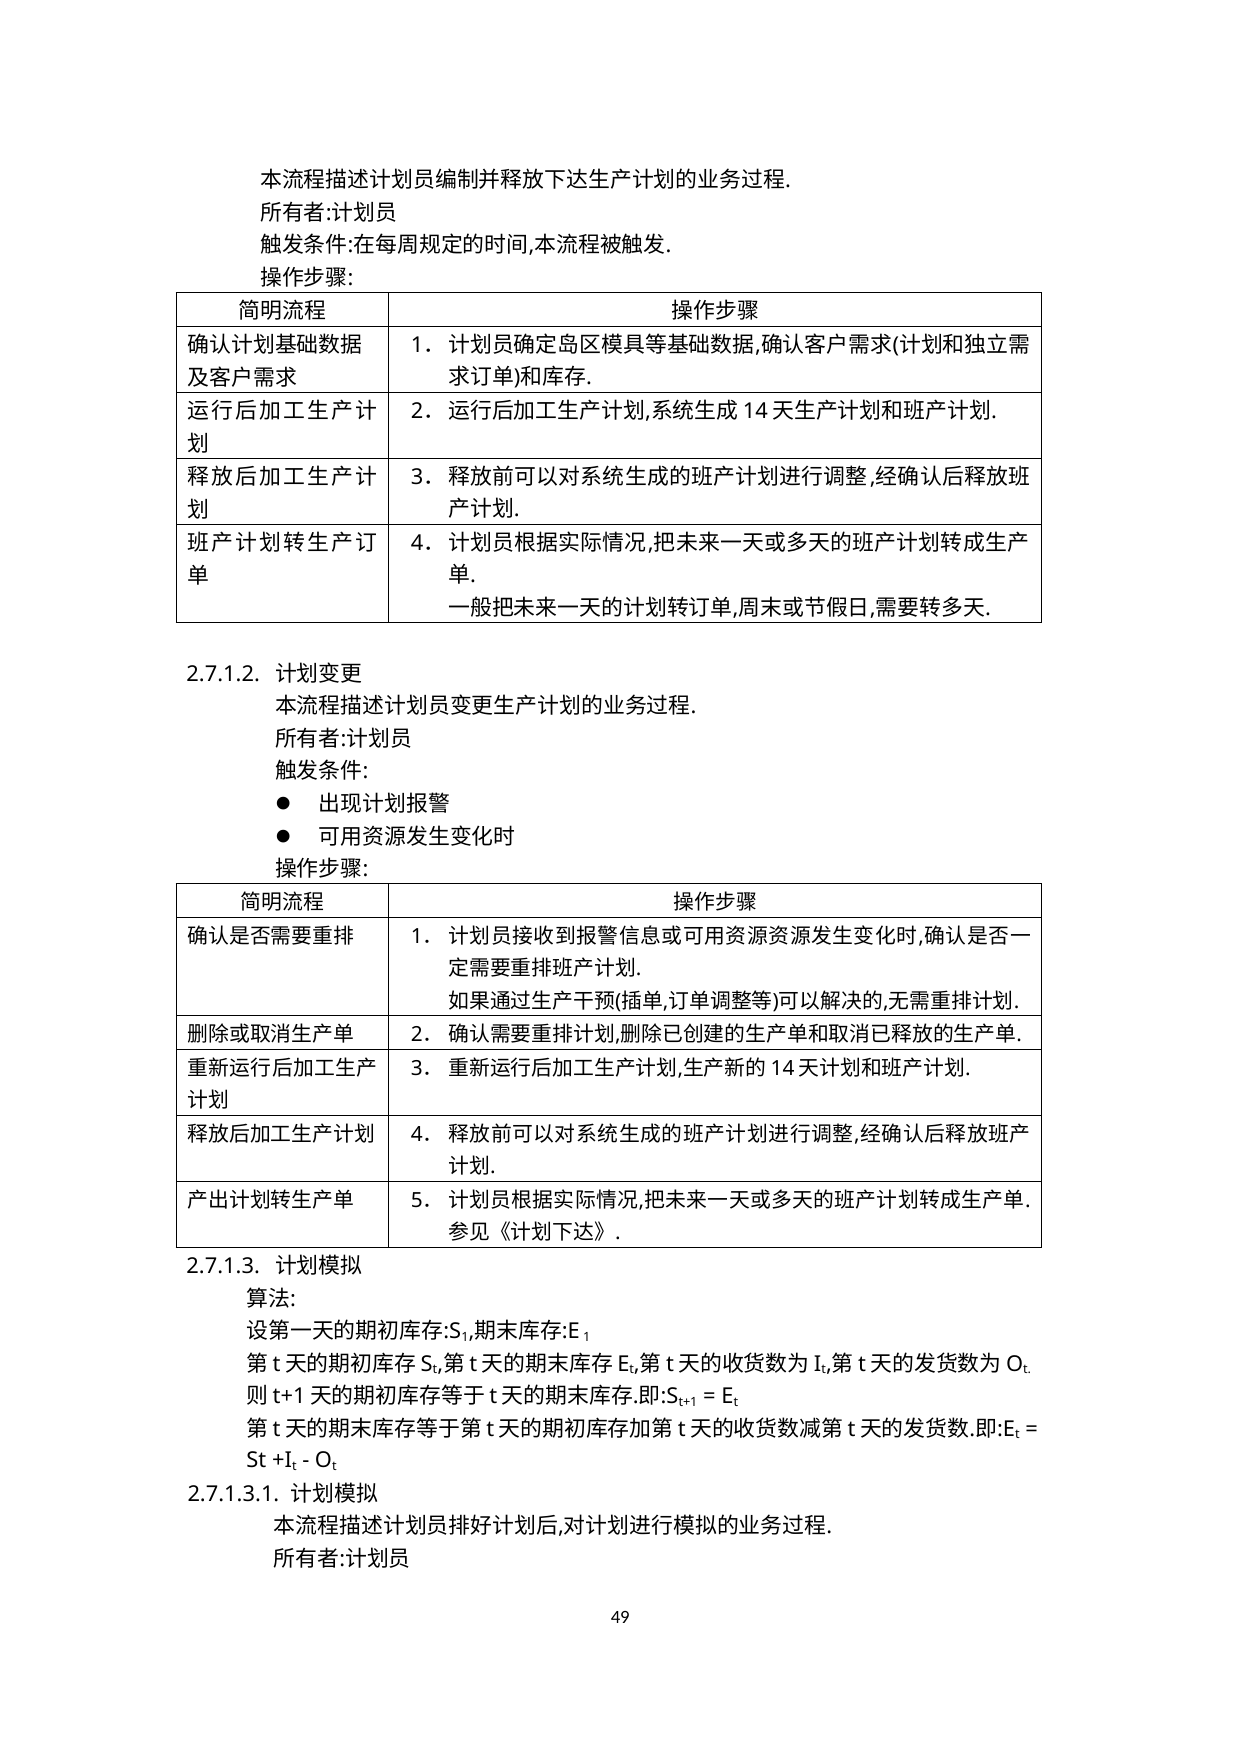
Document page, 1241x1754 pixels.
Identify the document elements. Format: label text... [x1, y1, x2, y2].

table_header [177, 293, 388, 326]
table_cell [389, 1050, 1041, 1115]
text 所有者:计划员 [230, 1541, 1053, 1573]
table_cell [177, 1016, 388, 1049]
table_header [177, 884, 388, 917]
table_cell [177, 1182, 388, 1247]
list 计划变更 [186, 656, 1053, 688]
list 触发条件: [231, 753, 1053, 786]
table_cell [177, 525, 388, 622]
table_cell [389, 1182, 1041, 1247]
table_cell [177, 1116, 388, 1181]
list 所有者:计划员 [231, 721, 1053, 753]
list 则t+1天的期初库存等于t天的期末库存.即:St+1 = Et [246, 1378, 1053, 1411]
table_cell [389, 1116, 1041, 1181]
list 本流程描述计划员编制并释放下达生产计划的业务过程. [260, 162, 1053, 194]
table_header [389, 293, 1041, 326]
text 本流程描述计划员排好计划后,对计划进行模拟的业务过程. [230, 1508, 1053, 1541]
list 可用资源发生变化时 [275, 818, 1053, 851]
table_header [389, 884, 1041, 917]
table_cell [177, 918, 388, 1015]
list 触发条件:在每周规定的时间,本流程被触发. [260, 227, 1053, 259]
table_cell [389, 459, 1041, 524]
list 算法: [246, 1281, 1053, 1313]
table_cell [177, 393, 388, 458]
list 计划模拟 [186, 1248, 1053, 1281]
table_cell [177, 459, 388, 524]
list 本流程描述计划员变更生产计划的业务过程. [231, 688, 1053, 721]
list 所有者:计划员 [260, 194, 1053, 227]
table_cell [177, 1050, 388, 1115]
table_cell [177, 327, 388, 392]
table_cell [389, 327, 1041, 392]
list 出现计划报警 [275, 786, 1053, 818]
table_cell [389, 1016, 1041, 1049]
list 第t天的期末库存等于第t天的期初库存加第t天的收货数减第t天的发货数.即:Et = St +It - Ot [246, 1411, 1053, 1476]
list 操作步骤: [260, 259, 1053, 292]
list 操作步骤: [275, 851, 1053, 883]
list 第t天的期初库存St,第t天的期末库存Et,第t天的收货数为It,第t天的发货数为Ot. [246, 1346, 1053, 1378]
list 计划模拟 [187, 1476, 1053, 1508]
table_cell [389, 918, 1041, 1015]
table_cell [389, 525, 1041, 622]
list 设第一天的期初库存:S1,期末库存:E 1 [246, 1313, 1053, 1346]
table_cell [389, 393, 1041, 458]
